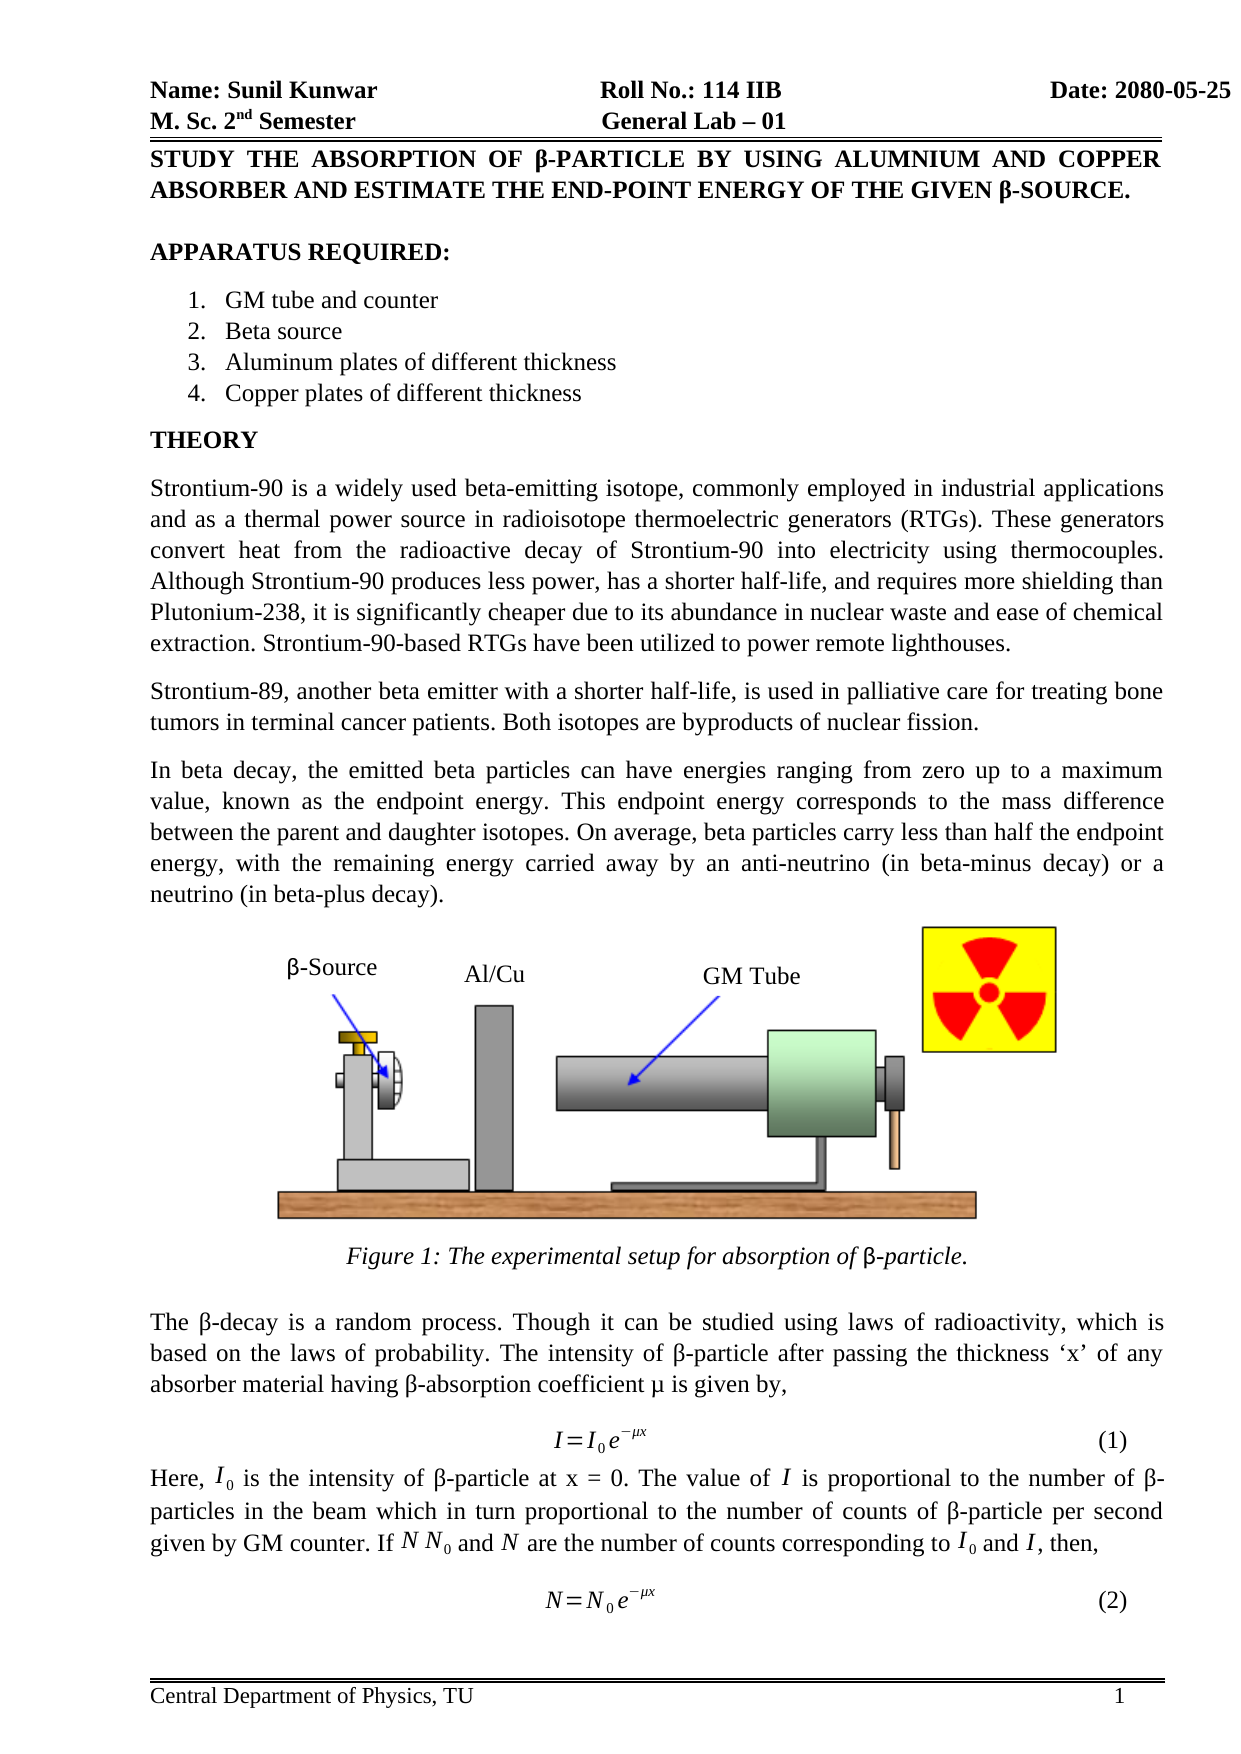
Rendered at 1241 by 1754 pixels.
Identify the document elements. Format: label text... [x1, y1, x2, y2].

text APPARATUS REQUIRED: [150, 237, 1165, 266]
picture [234, 923, 1074, 1233]
text Name: Sunil Kunwar Roll No.: 114 IIB Date: 2080-05-25 [150, 75, 1162, 104]
text In beta decay, the emitted beta particles can have energies ranging from zero up to a maximum value, known as the endpoint energy. This endpoint energy corresponds to the mass difference between the parent and daughter isotopes. On average, beta particles carry less than half the endpoint energy, with the remaining energy carried away by an anti-neutrino (in beta-minus decay) or a neutrino (in beta-plus decay). [150, 755, 1165, 908]
text STUDY THE ABSORPTION OF β-PARTICLE BY USING ALUMNIUM AND COPPER ABSORBER AND ESTIMATE THE END-POINT ENERGY OF THE GIVEN β-SOURCE. [150, 144, 1162, 204]
list Copper plates of different thickness [187, 378, 1165, 407]
text Here, is the intensity of β-particle at x = 0. The value of is proportional to the number of β-particles in the beam which in turn proportional to the number of counts of β-particle per second given by GM counter. If and are the number of counts corresponding to and , then, [150, 1462, 1165, 1558]
table_header [150, 1577, 1049, 1622]
text Strontium-90 is a widely used beta-emitting isotope, commonly employed in industrial applications and as a thermal power source in radioisotope thermoelectric generators (RTGs). These generators convert heat from the radioactive decay of Strontium-90 into electricity using thermocouples. Although Strontium-90 produces less power, has a shorter half-life, and requires more shielding than Plutonium-238, it is significantly cheaper due to its abundance in nuclear waste and ease of chemical extraction. Strontium-90-based RTGs have been utilized to power remote lighthouses. [150, 473, 1165, 657]
list Beta source [187, 316, 1165, 344]
list Aluminum plates of different thickness [187, 347, 1165, 376]
table_header [1049, 1417, 1164, 1462]
table_header [1049, 1577, 1164, 1622]
table_header [150, 1417, 1049, 1462]
text M. Sc. 2nd Semester General Lab – 01 [150, 106, 1162, 137]
list GM tube and counter [187, 285, 1165, 313]
text THEORY [150, 426, 1165, 454]
text Strontium-89, another beta emitter with a shorter half-life, is used in palliative care for treating bone tumors in terminal cancer patients. Both isotopes are byproducts of nuclear fission. [150, 676, 1165, 736]
